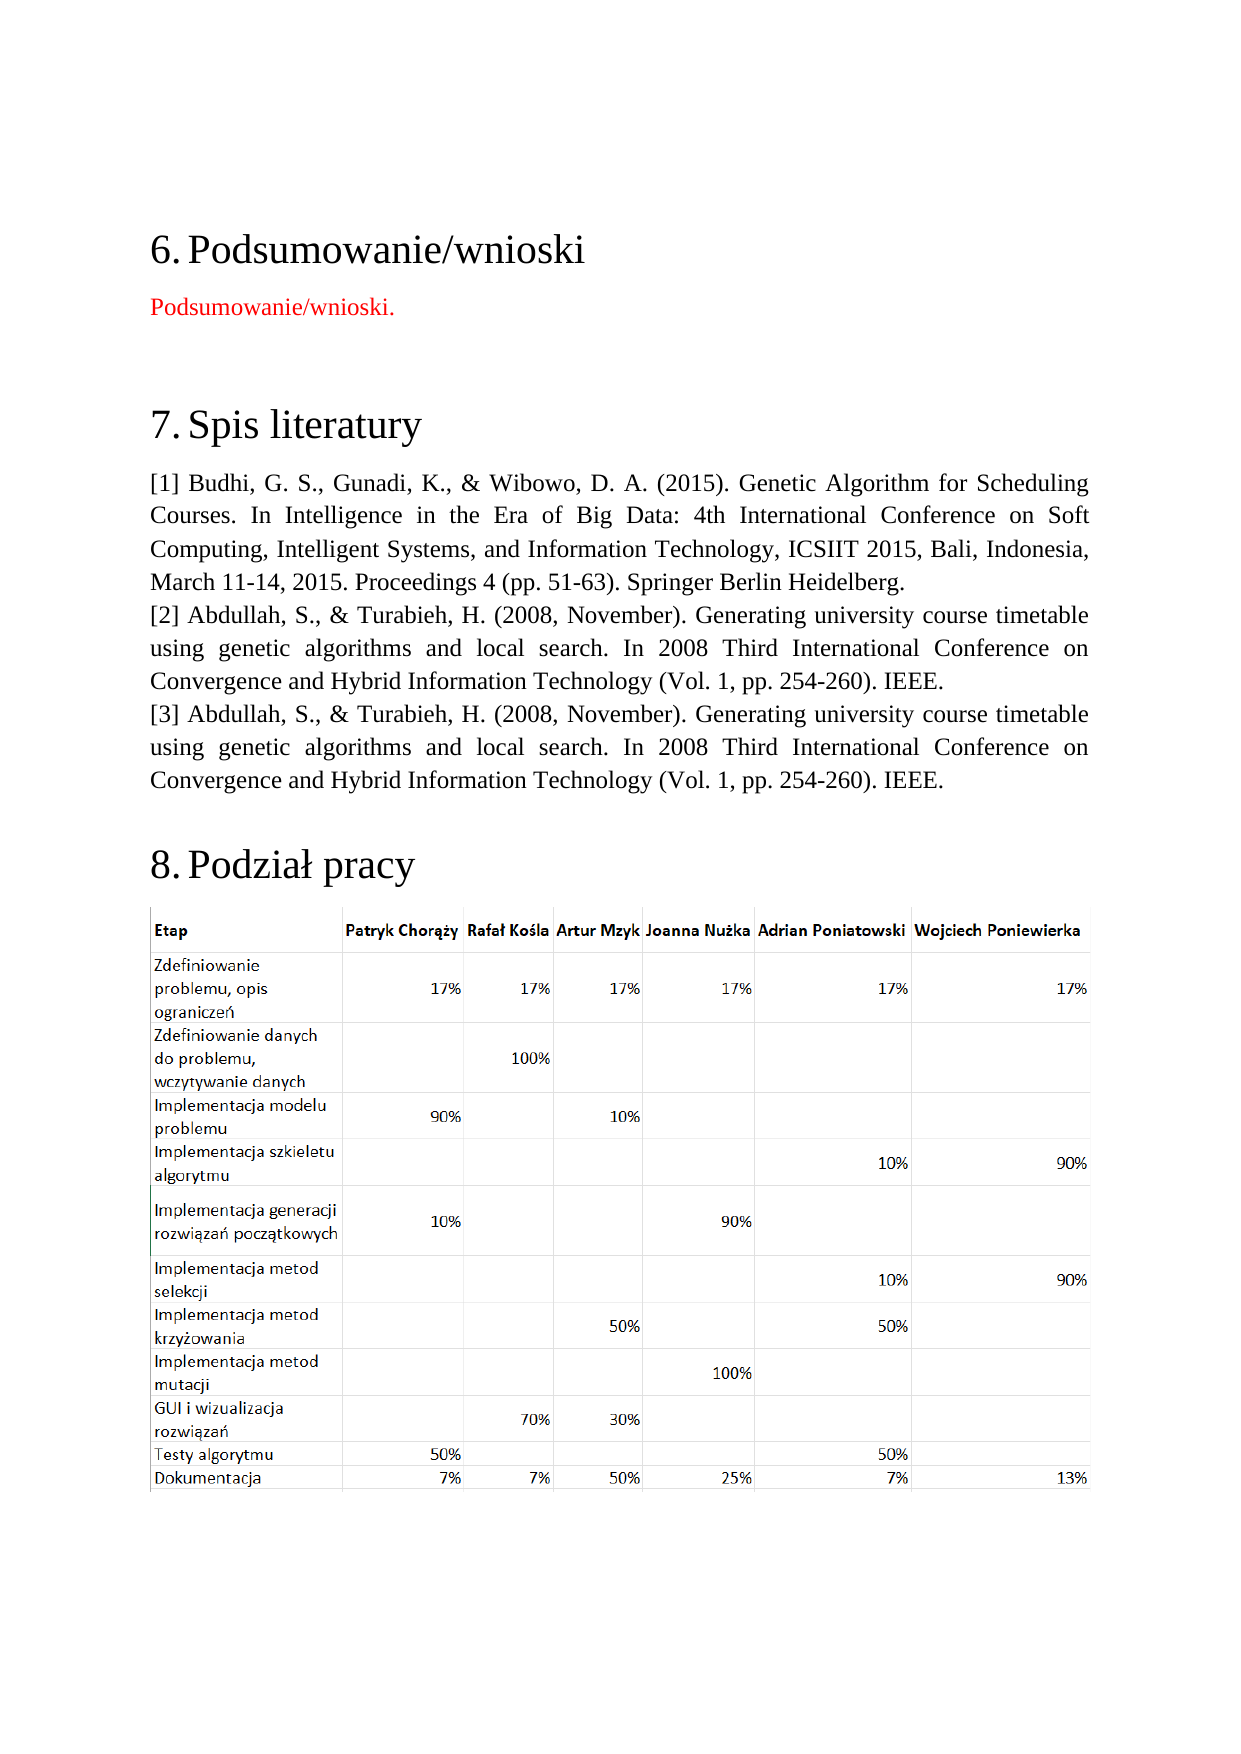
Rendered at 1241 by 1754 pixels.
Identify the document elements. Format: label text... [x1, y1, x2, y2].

subtitle Podział pracy [150, 839, 1090, 887]
text [1] Budhi, G. S., Gunadi, K., & Wibowo, D. A. (2015). Genetic Algorithm for Scheduling Courses. In Intelligence in the Era of Big Data: 4th International Conference on Soft Computing, Intelligent Systems, and Information Technology, ICSIIT 2015, Bali, Indonesia, March 11-14, 2015. Proceedings 4 (pp. 51-63). Springer Berlin Heidelberg. [150, 468, 1090, 595]
subtitle Podsumowanie/wnioski [150, 225, 1090, 273]
text [3] Abdullah, S., & Turabieh, H. (2008, November). Generating university course timetable using genetic algorithms and local search. In 2008 Third International Conference on Convergence and Hybrid Information Technology (Vol. 1, pp. 254-260). IEEE. [150, 699, 1090, 793]
picture [150, 907, 1091, 1492]
subtitle Spis literatury [150, 400, 1090, 448]
text [2] Abdullah, S., & Turabieh, H. (2008, November). Generating university course timetable using genetic algorithms and local search. In 2008 Third International Conference on Convergence and Hybrid Information Technology (Vol. 1, pp. 254-260). IEEE. [150, 600, 1090, 694]
text Podsumowanie/wnioski. [150, 292, 1090, 321]
